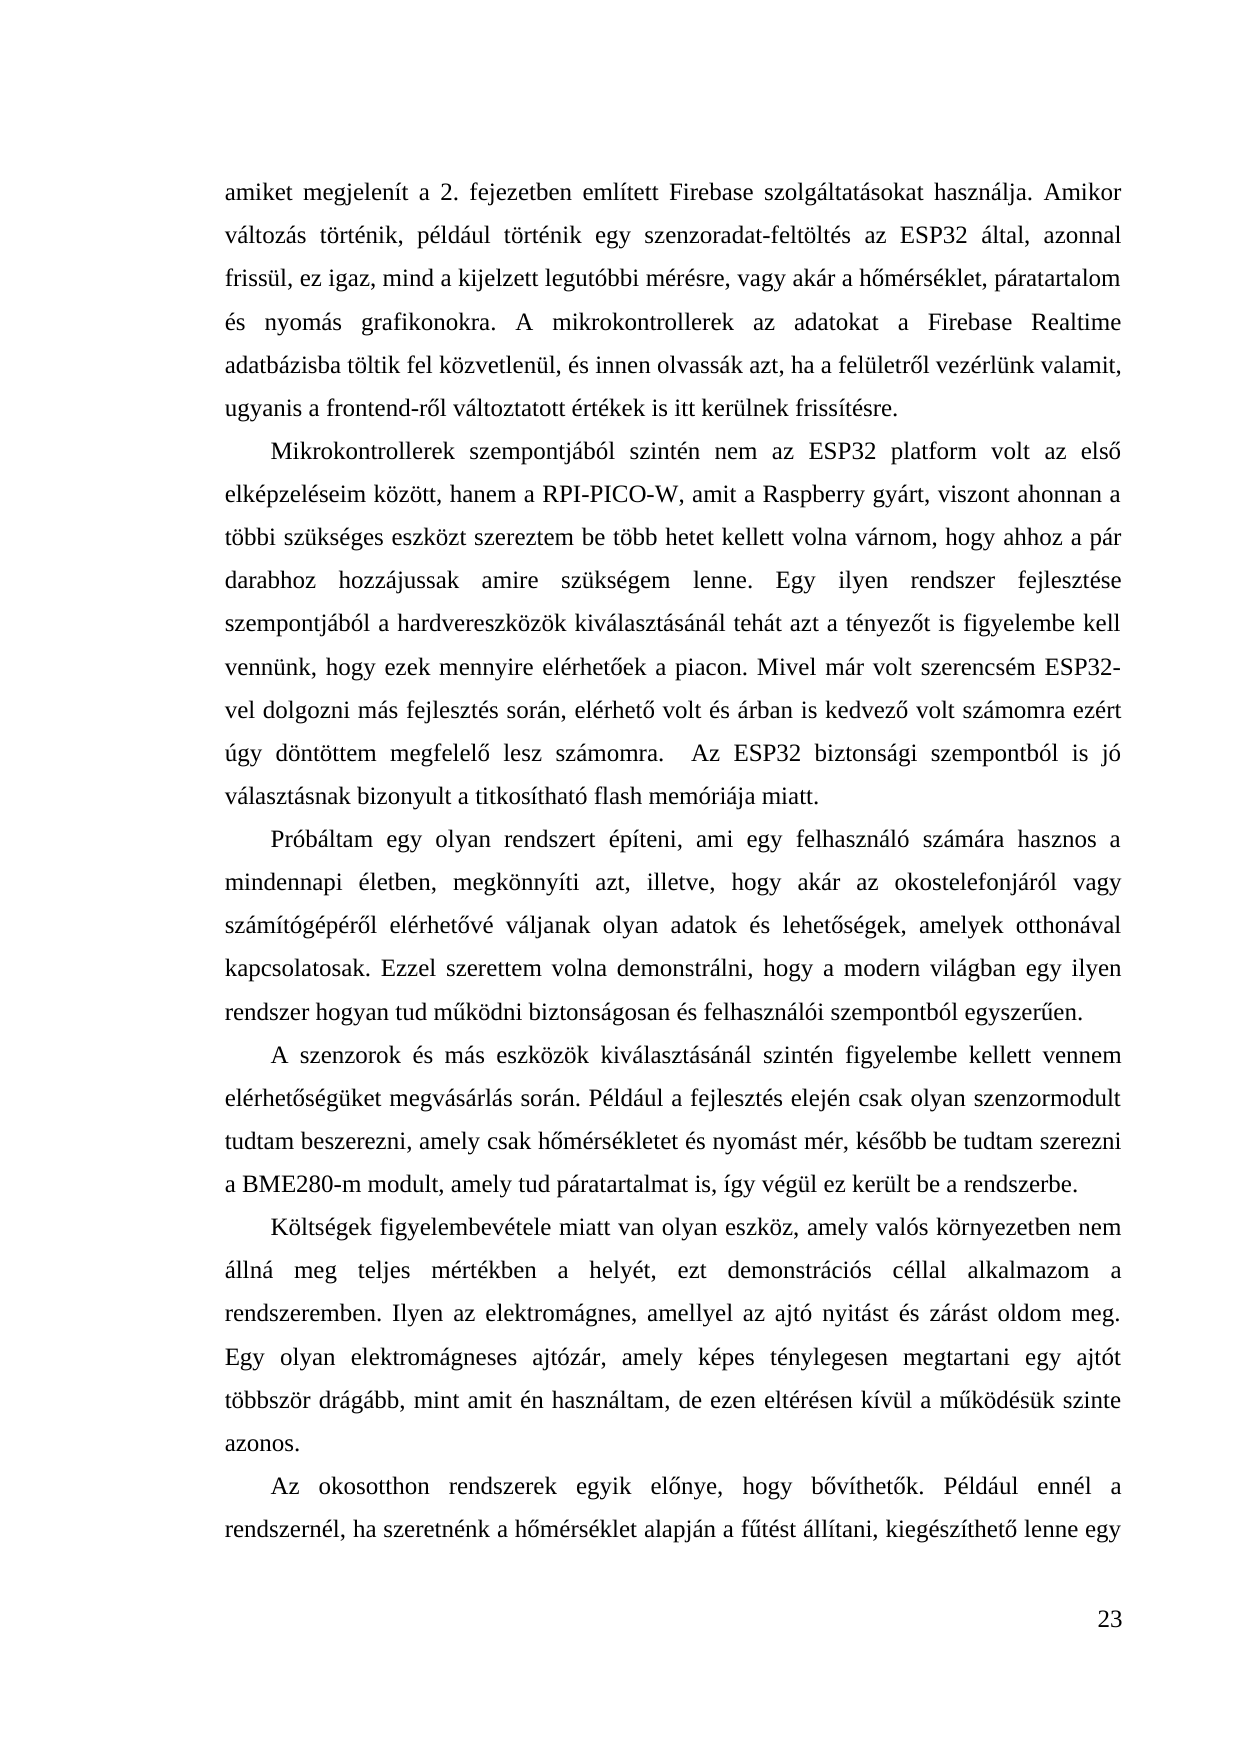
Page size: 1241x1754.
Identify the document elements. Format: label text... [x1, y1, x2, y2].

text Próbáltam egy olyan rendszert építeni, ami egy felhasználó számára hasznos a mindennapi életben, megkönnyíti azt, illetve, hogy akár az okostelefonjáról vagy számítógépéről elérhetővé váljanak olyan adatok és lehetőségek, amelyek otthonával kapcsolatosak. Ezzel szerettem volna demonstrálni, hogy a modern világban egy ilyen rendszer hogyan tud működni biztonságosan és felhasználói szempontból egyszerűen. [224, 824, 1122, 1025]
text Költségek figyelembevétele miatt van olyan eszköz, amely valós környezetben nem állná meg teljes mértékben a helyét, ezt demonstrációs céllal alkalmazom a rendszeremben. Ilyen az elektromágnes, amellyel az ajtó nyitást és zárást oldom meg. Egy olyan elektromágneses ajtózár, amely képes ténylegesen megtartani egy ajtót többször drágább, mint amit én használtam, de ezen eltérésen kívül a működésük szinte azonos. [224, 1212, 1122, 1457]
text Mikrokontrollerek szempontjából szintén nem az ESP32 platform volt az első elképzeléseim között, hanem a RPI-PICO-W, amit a Raspberry gyárt, viszont ahonnan a többi szükséges eszközt szereztem be több hetet kellett volna várnom, hogy ahhoz a pár darabhoz hozzájussak amire szükségem lenne. Egy ilyen rendszer fejlesztése szempontjából a hardvereszközök kiválasztásánál tehát azt a tényezőt is figyelembe kell vennünk, hogy ezek mennyire elérhetőek a piacon. Mivel már volt szerencsém ESP32-vel dolgozni más fejlesztés során, elérhető volt és árban is kedvező volt számomra ezért úgy döntöttem megfelelő lesz számomra. Az ESP32 biztonsági szempontból is jó választásnak bizonyult a titkosítható flash memóriája miatt. [224, 436, 1122, 810]
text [224, 1471, 1122, 1543]
text A szenzorok és más eszközök kiválasztásánál szintén figyelembe kellett vennem elérhetőségüket megvásárlás során. Például a fejlesztés elején csak olyan szenzormodult tudtam beszerezni, amely csak hőmérsékletet és nyomást mér, később be tudtam szerezni a BME280-m modult, amely tud páratartalmat is, így végül ez került be a rendszerbe. [224, 1040, 1122, 1198]
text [224, 177, 1122, 422]
